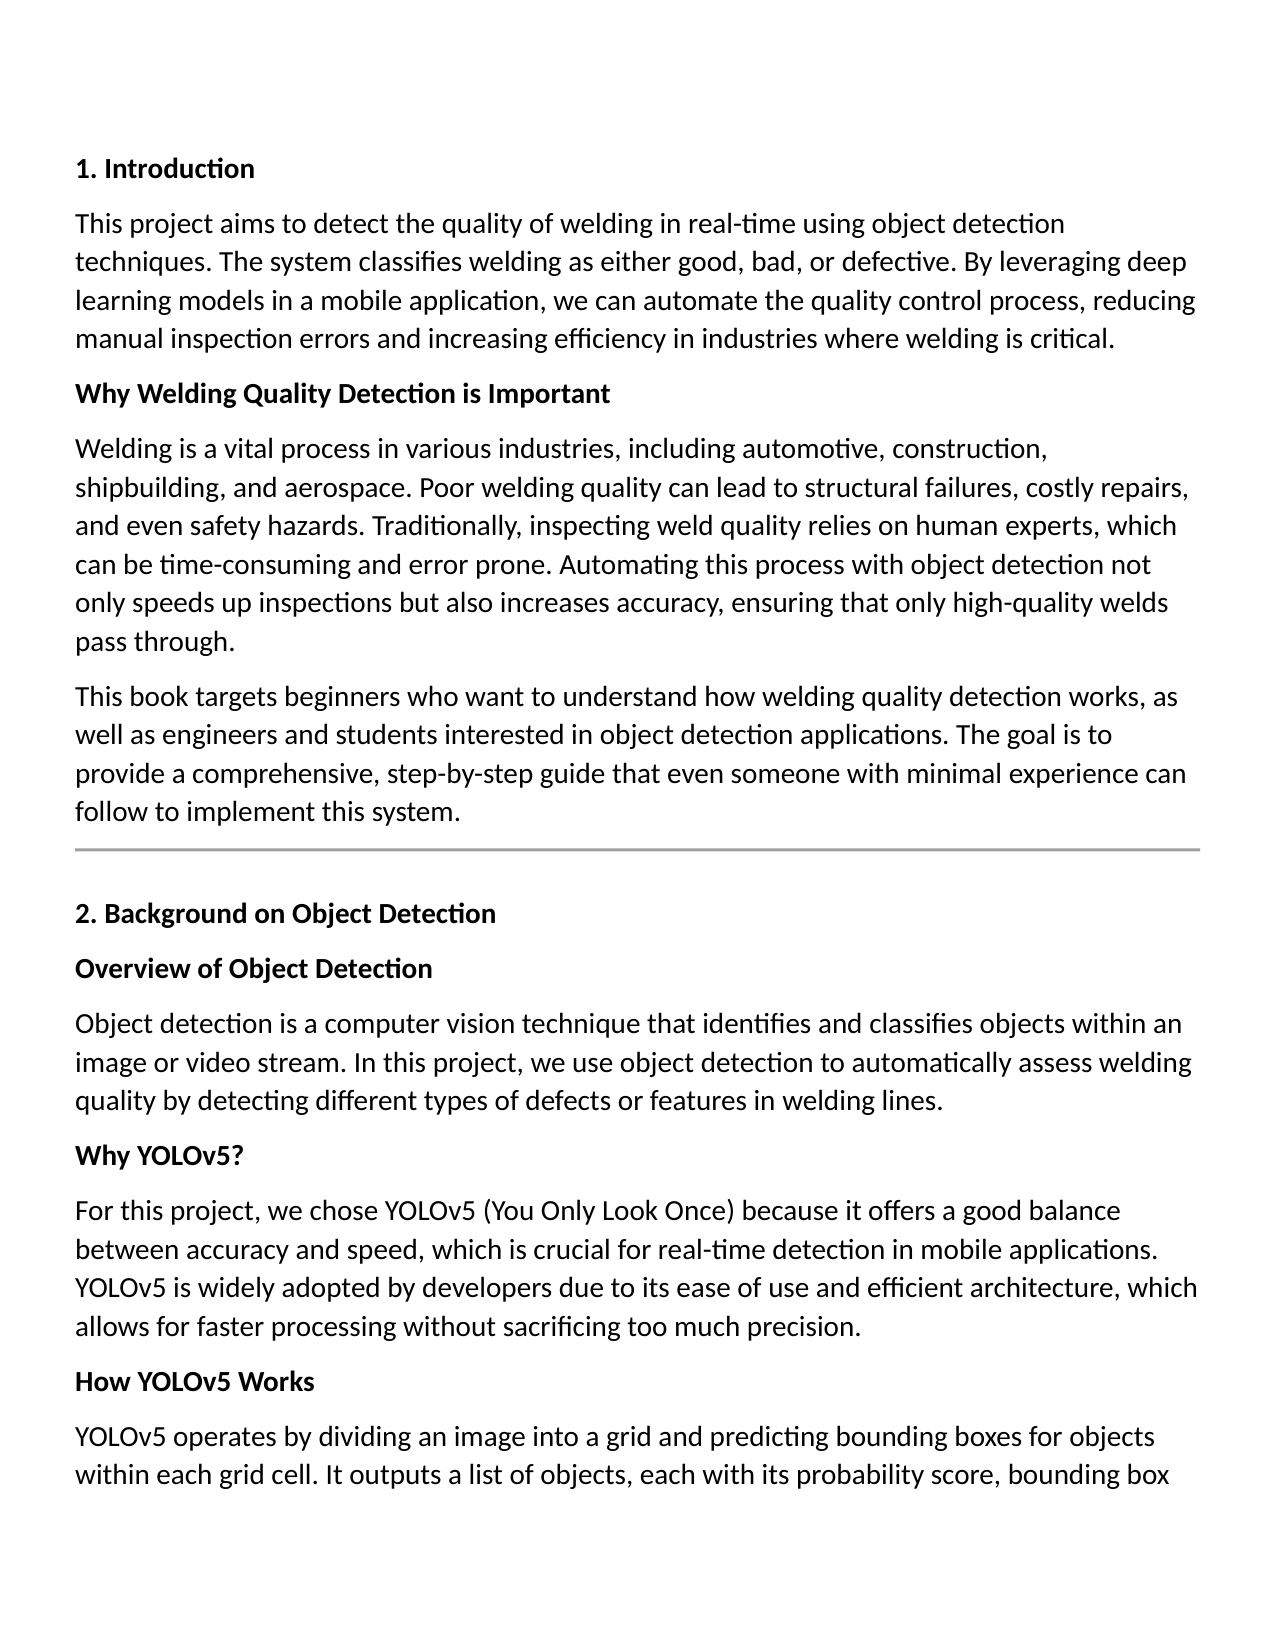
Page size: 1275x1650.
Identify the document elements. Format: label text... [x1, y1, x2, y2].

text Welding is a vital process in various industries, including automotive, construction, shipbuilding, and aerospace. Poor welding quality can lead to structural failures, costly repairs, and even safety hazards. Traditionally, inspecting weld quality relies on human experts, which can be time-consuming and error prone. Automating this process with object detection not only speeds up inspections but also increases accuracy, ensuring that only high-quality welds pass through. [75, 431, 1200, 658]
text This project aims to detect the quality of welding in real-time using object detection techniques. The system classifies welding as either good, bad, or defective. By leveraging deep learning models in a mobile application, we can automate the quality control process, reducing manual inspection errors and increasing efficiency in industries where welding is critical. [75, 205, 1200, 356]
text For this project, we chose YOLOv5 (You Only Look Once) because it offers a good balance between accuracy and speed, which is crucial for real-time detection in mobile applications. YOLOv5 is widely adopted by developers due to its ease of use and efficient architecture, which allows for faster processing without sacrificing too much precision. [75, 1192, 1200, 1343]
text Why YOLOv5? [75, 1137, 1200, 1173]
text Object detection is a computer vision technique that identifies and classifies objects within an image or video stream. In this project, we use object detection to automatically assess welding quality by detecting different types of defects or features in welding lines. [75, 1005, 1200, 1118]
text 2. Background on Object Detection [75, 895, 1200, 931]
text This book targets beginners who want to understand how welding quality detection works, as well as engineers and students interested in object detection applications. The goal is to provide a comprehensive, step-by-step guide that even someone with minimal experience can follow to implement this system. [75, 678, 1200, 829]
text Overview of Object Detection [75, 950, 1200, 986]
text How YOLOv5 Works [75, 1363, 1200, 1398]
text Why Welding Quality Detection is Important [75, 376, 1200, 411]
text 1. Introduction [75, 150, 1200, 186]
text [75, 1418, 1200, 1492]
